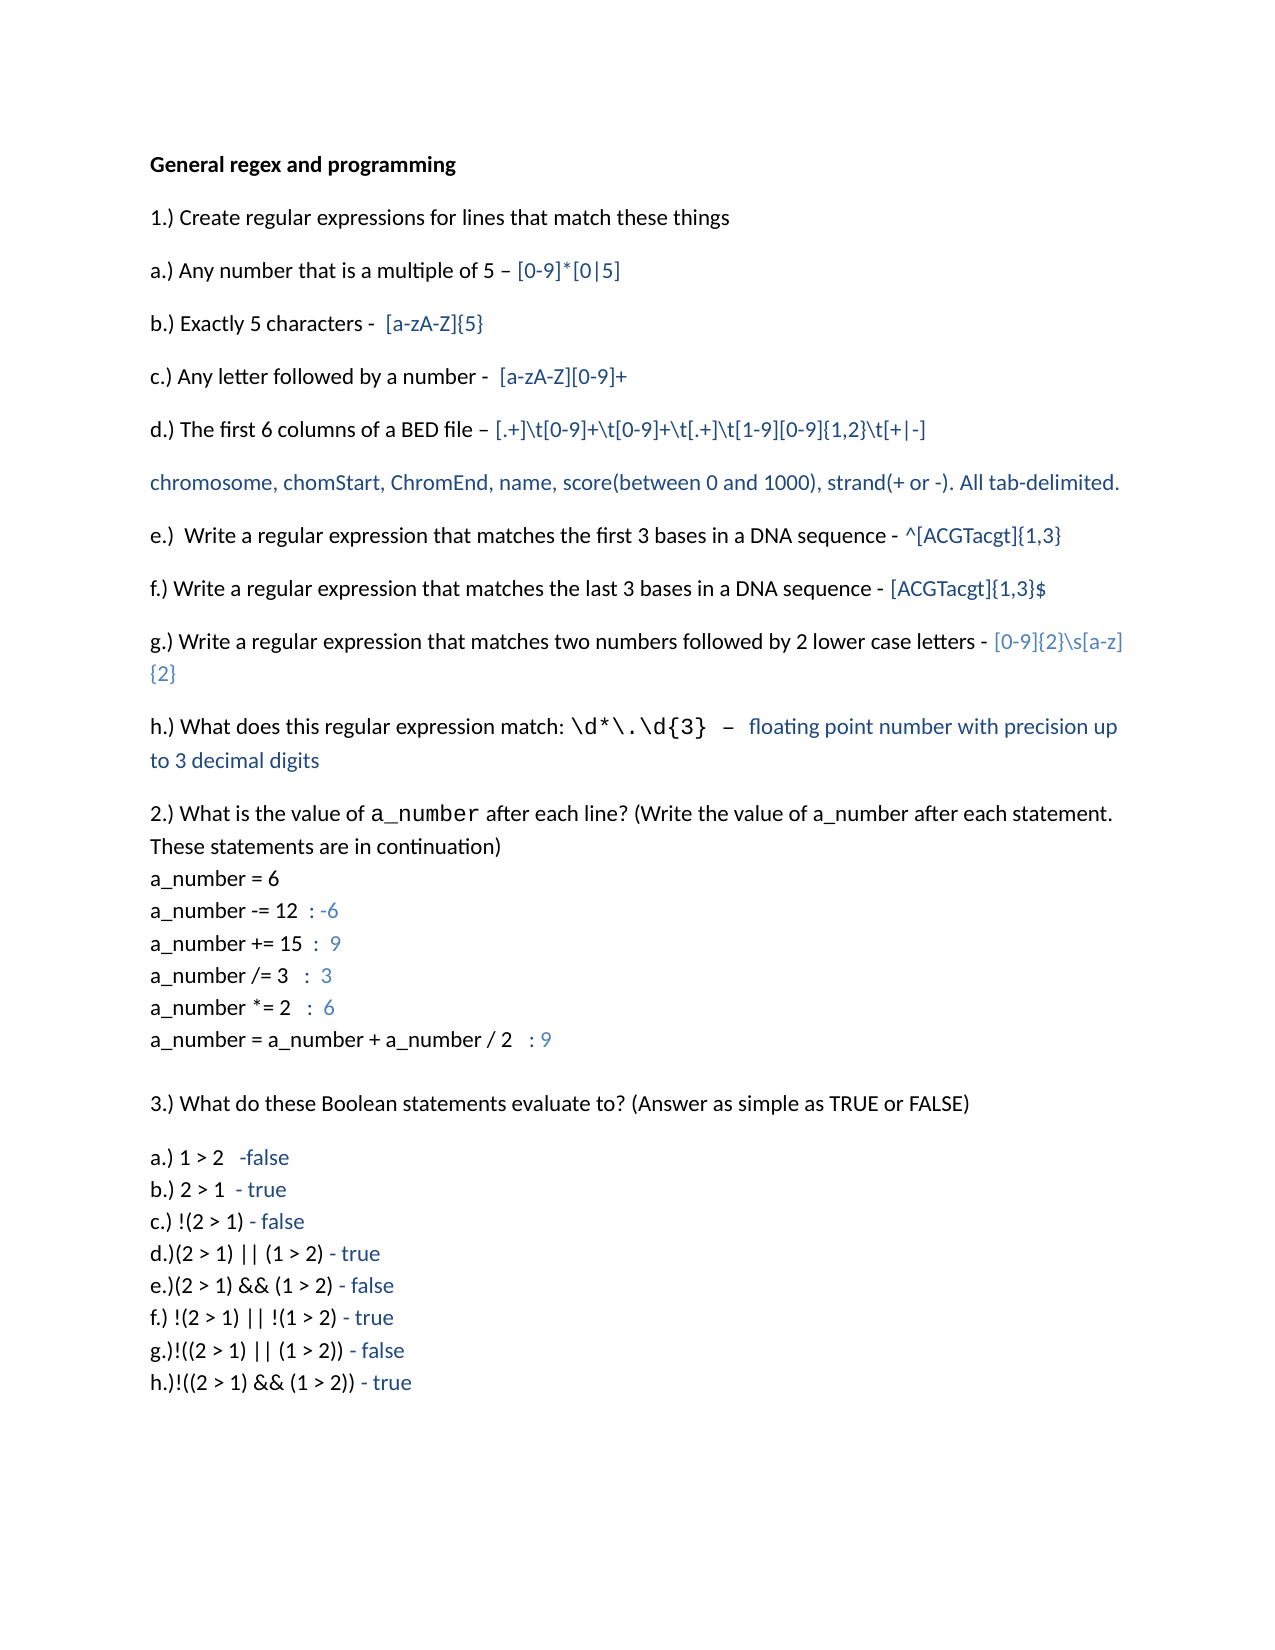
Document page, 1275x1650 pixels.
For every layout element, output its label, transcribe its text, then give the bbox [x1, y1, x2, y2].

text a.) Any number that is a multiple of 5 – [0-9]*[0|5] [150, 256, 1125, 284]
text a_number = a_number + a_number / 2 : 9 [150, 1025, 1125, 1053]
text General regex and programming [150, 150, 1125, 178]
text c.) Any letter followed by a number - [a-zA-Z][0-9]+ [150, 362, 1125, 390]
text d.)(2 > 1) || (1 > 2) - true [150, 1239, 1125, 1267]
text a_number -= 12 : -6 [150, 896, 1125, 924]
text a.) 1 > 2 -false [150, 1143, 1125, 1171]
text h.)!((2 > 1) && (1 > 2)) - true [150, 1368, 1125, 1396]
text g.)!((2 > 1) || (1 > 2)) - false [150, 1336, 1125, 1364]
text f.) !(2 > 1) || !(1 > 2) - true [150, 1303, 1125, 1332]
text b.) 2 > 1 - true [150, 1175, 1125, 1203]
text a_number = 6 [150, 864, 1125, 892]
text b.) Exactly 5 characters - [a-zA-Z]{5} [150, 309, 1125, 337]
text 2.) What is the value of a_number after each line? (Write the value of a_number after each statement. These statements are in continuation) [150, 799, 1125, 860]
text e.) Write a regular expression that matches the first 3 bases in a DNA sequence - ^[ACGTacgt]{1,3} [150, 521, 1125, 549]
text 3.) What do these Boolean statements evaluate to? (Answer as simple as TRUE or FALSE) [150, 1089, 1125, 1118]
text h.) What does this regular expression match: \d*\.\d{3} – floating point number with precision up to 3 decimal digits [150, 712, 1125, 774]
text f.) Write a regular expression that matches the last 3 bases in a DNA sequence - [ACGTacgt]{1,3}$ [150, 574, 1125, 602]
text a_number /= 3 : 3 [150, 961, 1125, 989]
text g.) Write a regular expression that matches two numbers followed by 2 lower case letters - [0-9]{2}\s[a-z]{2} [150, 627, 1125, 687]
text d.) The first 6 columns of a BED file – [.+]\t[0-9]+\t[0-9]+\t[.+]\t[1-9][0-9]{1,2}\t[+|-] [150, 415, 1125, 443]
text chromosome, chomStart, ChromEnd, name, score(between 0 and 1000), strand(+ or -). All tab-delimited. [150, 468, 1125, 496]
text c.) !(2 > 1) - false [150, 1207, 1125, 1235]
text e.)(2 > 1) && (1 > 2) - false [150, 1271, 1125, 1299]
text a_number *= 2 : 6 [150, 993, 1125, 1021]
text 1.) Create regular expressions for lines that match these things [150, 203, 1125, 231]
text a_number += 15 : 9 [150, 929, 1125, 957]
